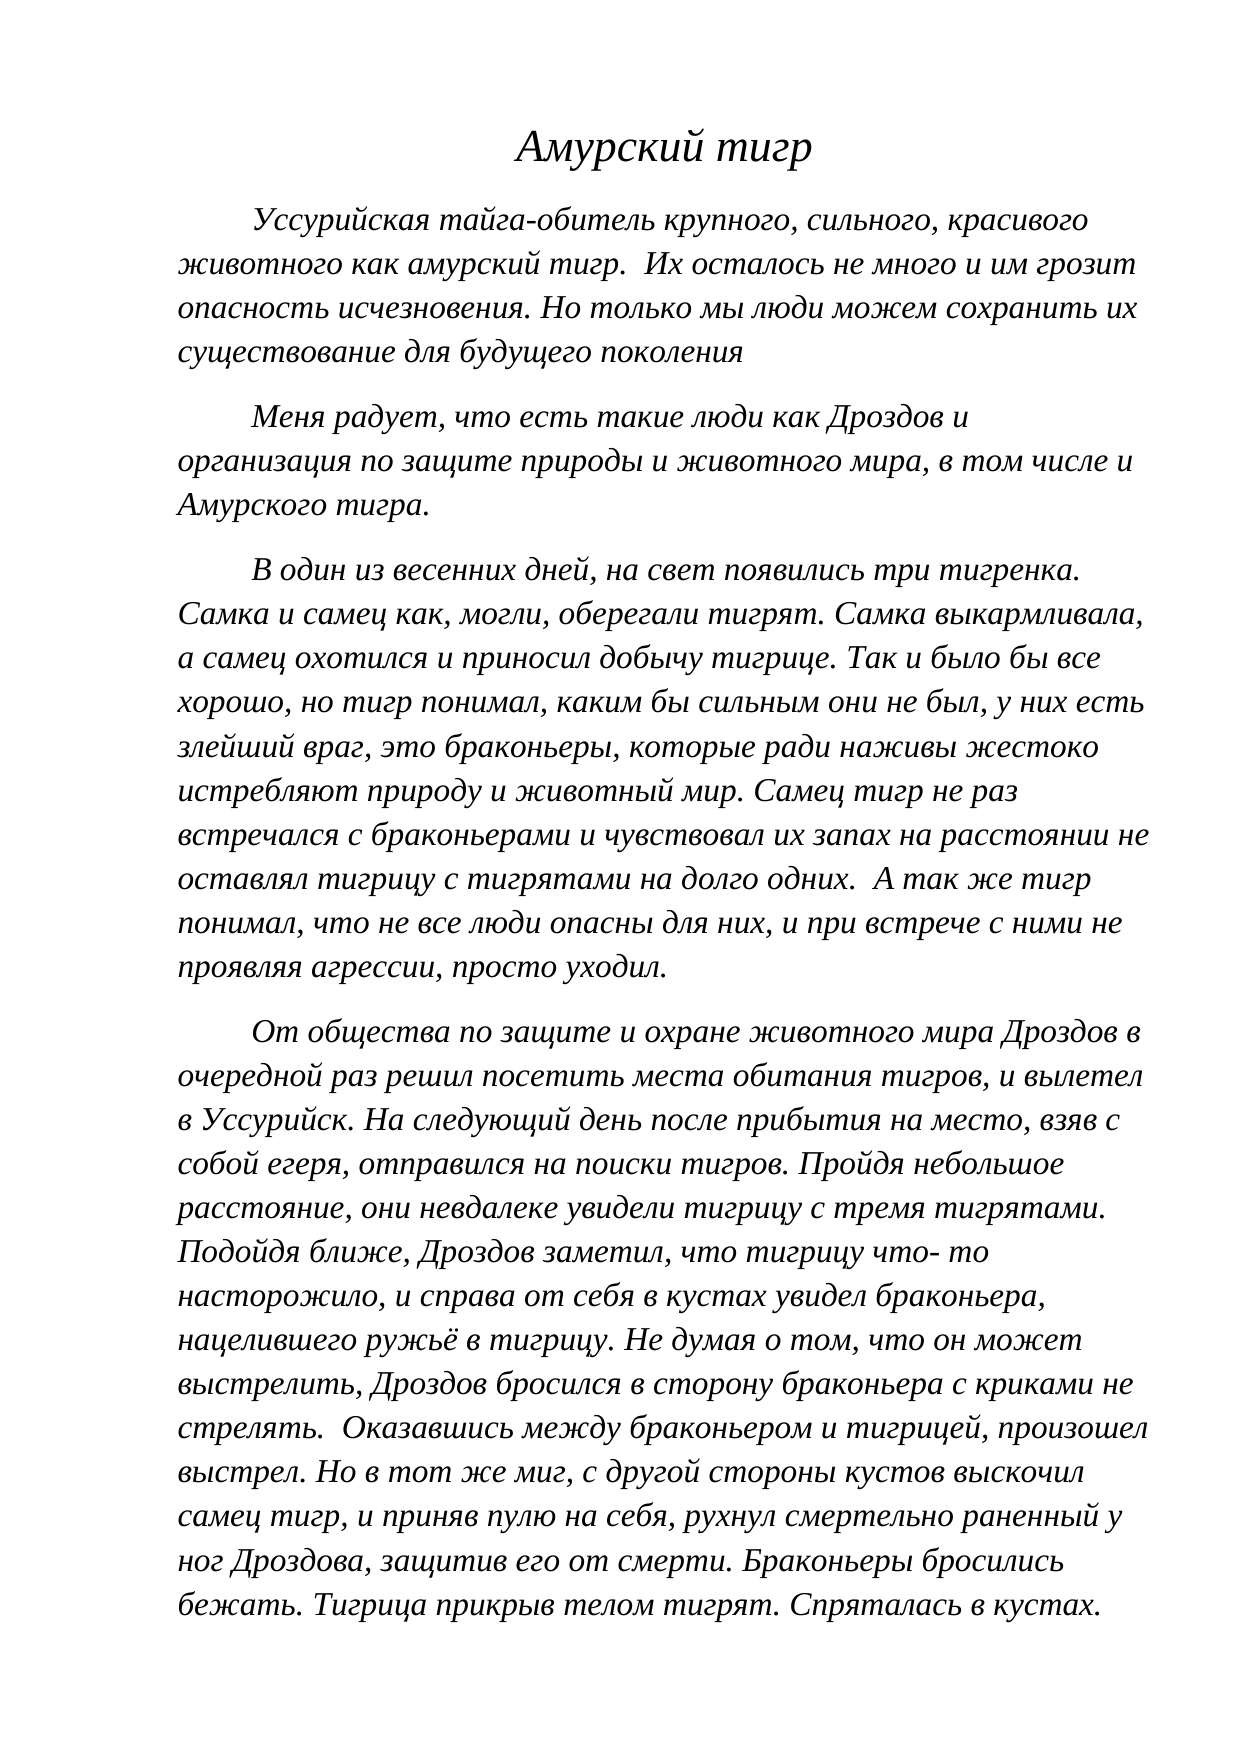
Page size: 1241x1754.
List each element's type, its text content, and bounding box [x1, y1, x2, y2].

text Меня радует, что есть такие люди как Дроздов и организация по защите природы и животного мира, в том числе и Амурского тигра. [177, 397, 1152, 523]
text Уссурийская тайга-обитель крупного, сильного, красивого животного как амурский тигр. Их осталось не много и им грозит опасность исчезновения. Но только мы люди можем сохранить их существование для будущего поколения [177, 199, 1152, 370]
text Амурский тигр [177, 118, 1152, 171]
text В один из весенних дней, на свет появились три тигренка. Самка и самец как, могли, оберегали тигрят. Самка выкармливала, а самец охотился и приносил добычу тигрице. Так и было бы все хорошо, но тигр понимал, каким бы сильным они не был, у них есть злейший враг, это браконьеры, которые ради наживы жестоко истребляют природу и животный мир. Самец тигр не раз встречался с браконьерами и чувствовал их запах на расстоянии не оставлял тигрицу с тигрятами на долго одних. А так же тигр понимал, что не все люди опасны для них, и при встрече с ними не проявляя агрессии, просто уходил. [177, 549, 1152, 984]
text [177, 1011, 1152, 1622]
